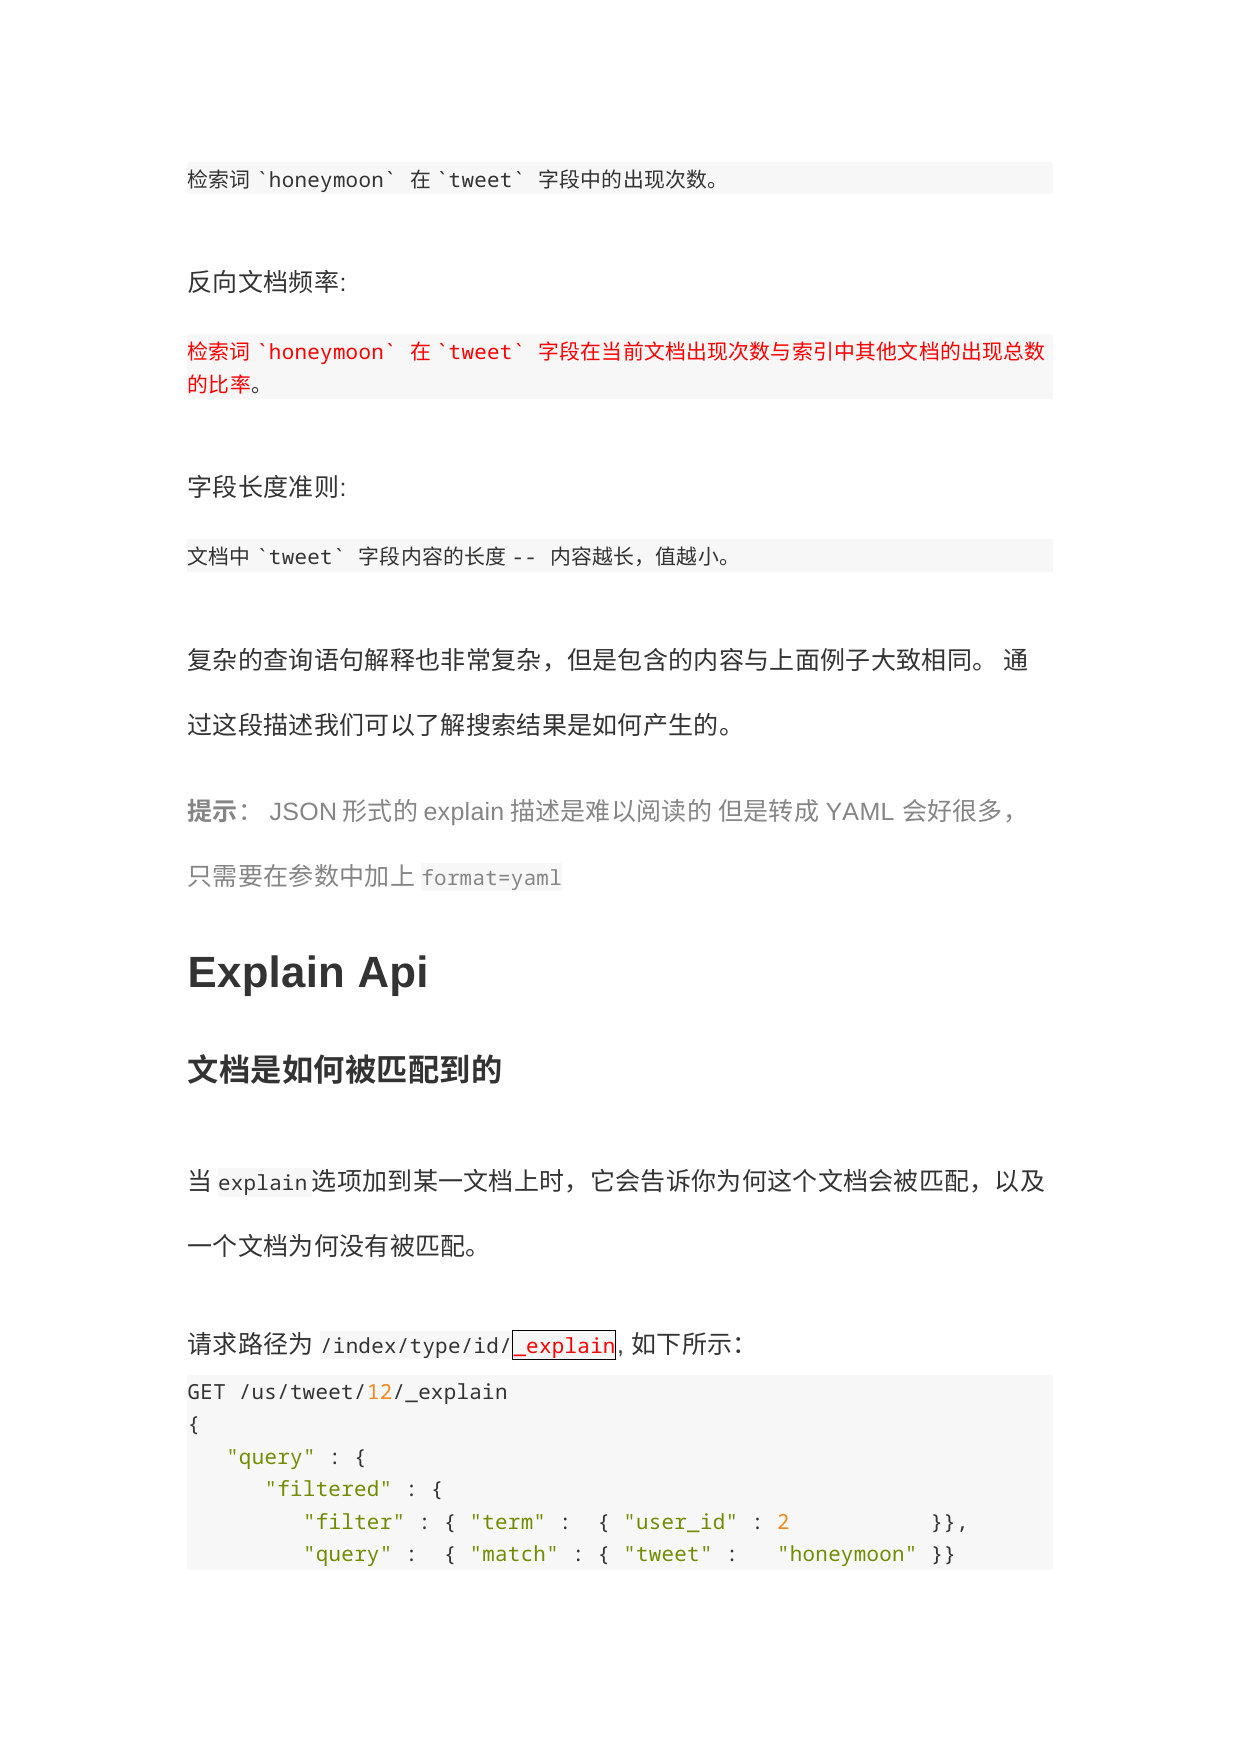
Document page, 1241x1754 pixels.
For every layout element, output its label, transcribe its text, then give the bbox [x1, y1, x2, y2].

text 反向文档频率: [187, 248, 1053, 313]
text 检索词 `honeymoon` 在 `tweet` 字段中的出现次数。 [187, 162, 1053, 194]
text { [187, 1407, 1053, 1440]
text "query" : { [187, 1440, 1053, 1472]
text 字段长度准则: [187, 453, 1053, 518]
text "query" : { "match" : { "tweet" : "honeymoon" }} [187, 1537, 1053, 1570]
text GET /us/tweet/12/_explain [187, 1375, 1053, 1407]
subtitle 文档是如何被匹配到的 [187, 1036, 1053, 1101]
text 文档中 `tweet` 字段内容的长度 -- 内容越长，值越小。 [187, 539, 1053, 572]
text 复杂的查询语句解释也非常复杂，但是包含的内容与上面例子大致相同。 通过这段描述我们可以了解搜索结果是如何产生的。 [187, 626, 1053, 756]
text "filter" : { "term" : { "user_id" : 2 }}, [187, 1505, 1053, 1537]
subtitle Explain Api [187, 939, 1053, 1004]
text 检索词 `honeymoon` 在 `tweet` 字段在当前文档出现次数与索引中其他文档的出现总数的比率。 [187, 334, 1053, 399]
text 请求路径为 /index/type/id/_explain, 如下所示： [187, 1310, 1053, 1375]
text 当explain选项加到某一文档上时，它会告诉你为何这个文档会被匹配，以及一个文档为何没有被匹配。 [187, 1147, 1053, 1277]
text "filtered" : { [187, 1472, 1053, 1505]
text 提示： JSON形式的explain描述是难以阅读的 但是转成 YAML 会好很多，只需要在参数中加上 format=yaml [187, 777, 1053, 907]
